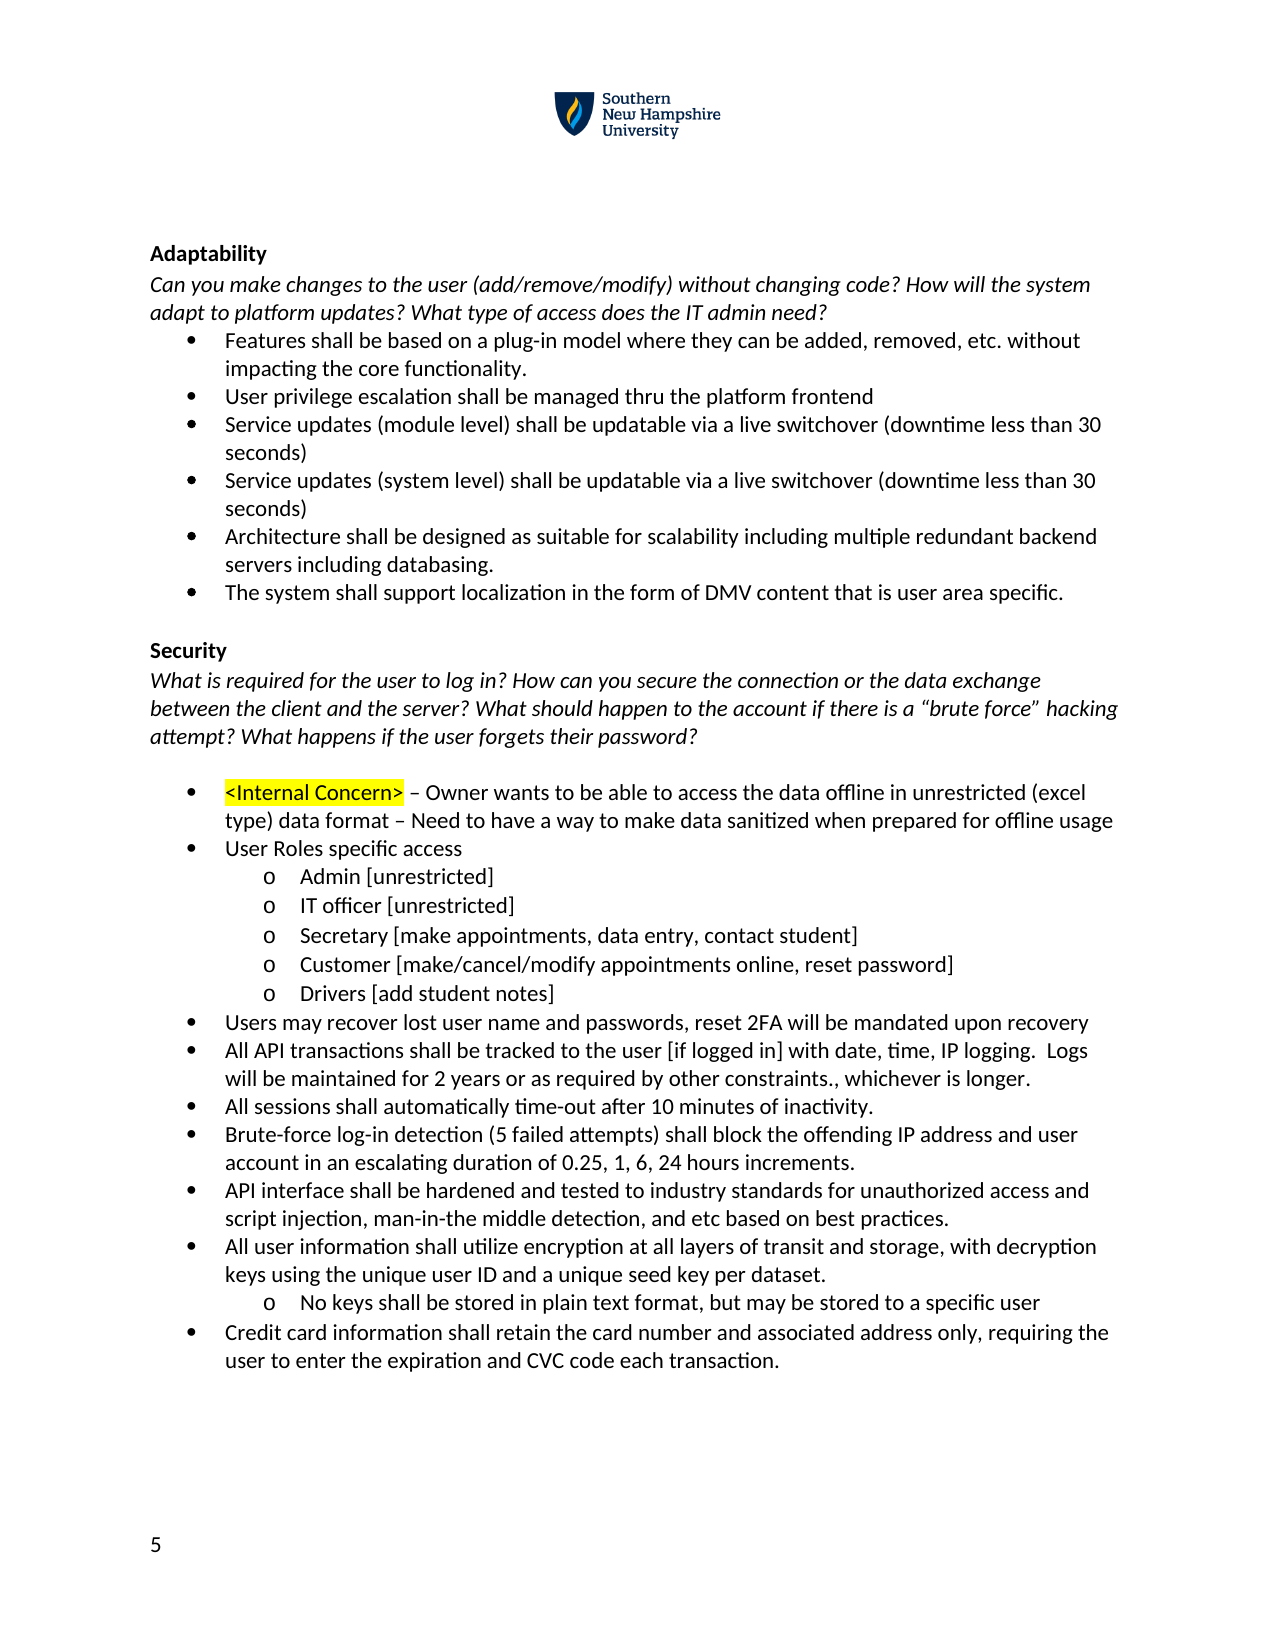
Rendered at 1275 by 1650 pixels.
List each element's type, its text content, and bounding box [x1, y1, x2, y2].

list The system shall support localization in the form of DMV content that is user area specific. [187, 578, 1125, 606]
text Can you make changes to the user (add/remove/modify) without changing code? How will the system adapt to platform updates? What type of access does the IT admin need? [150, 270, 1125, 326]
subtitle Security [150, 636, 1125, 664]
list Service updates (module level) shall be updatable via a live switchover (downtime less than 30 seconds) [187, 410, 1125, 466]
list Admin [unrestricted] [262, 862, 1125, 892]
list Features shall be based on a plug-in model where they can be added, removed, etc. without impacting the core functionality. [187, 326, 1125, 382]
list Credit card information shall retain the card number and associated address only, requiring the user to enter the expiration and CVC code each transaction. [187, 1318, 1125, 1374]
list All sessions shall automatically time-out after 10 minutes of inactivity. [187, 1092, 1125, 1120]
text What is required for the user to log in? How can you secure the connection or the data exchange between the client and the server? What should happen to the account if there is a “brute force” hacking attempt? What happens if the user forgets their password? [150, 666, 1125, 750]
list No keys shall be stored in plain text format, but may be stored to a specific user [262, 1288, 1125, 1318]
list Secretary [make appointments, data entry, contact student] [262, 921, 1125, 950]
list All API transactions shall be tracked to the user [if logged in] with date, time, IP logging. Logs will be maintained for 2 years or as required by other constraints., whichever is longer. [187, 1036, 1125, 1092]
list All user information shall utilize encryption at all layers of transit and storage, with decryption keys using the unique user ID and a unique seed key per dataset. [187, 1232, 1125, 1288]
list User Roles specific access [187, 834, 1125, 862]
list Customer [make/cancel/modify appointments online, reset password] [262, 950, 1125, 979]
list Users may recover lost user name and passwords, reset 2FA will be mandated upon recovery [187, 1008, 1125, 1036]
list Architecture shall be designed as suitable for scalability including multiple redundant backend servers including databasing. [187, 522, 1125, 578]
list User privilege escalation shall be managed thru the platform frontend [187, 382, 1125, 410]
list <Internal Concern> – Owner wants to be able to access the data offline in unrestricted (excel type) data format – Need to have a way to make data sanitized when prepared for offline usage [187, 778, 1125, 834]
list API interface shall be hardened and tested to industry standards for unauthorized access and script injection, man-in-the middle detection, and etc based on best practices. [187, 1176, 1125, 1232]
list Brute-force log-in detection (5 failed attempts) shall block the offending IP address and user account in an escalating duration of 0.25, 1, 6, 24 hours increments. [187, 1120, 1125, 1176]
subtitle Adaptability [150, 239, 1125, 267]
picture [546, 75, 729, 154]
list Drivers [add student notes] [262, 979, 1125, 1008]
list Service updates (system level) shall be updatable via a live switchover (downtime less than 30 seconds) [187, 466, 1125, 522]
list IT officer [unrestricted] [262, 892, 1125, 921]
